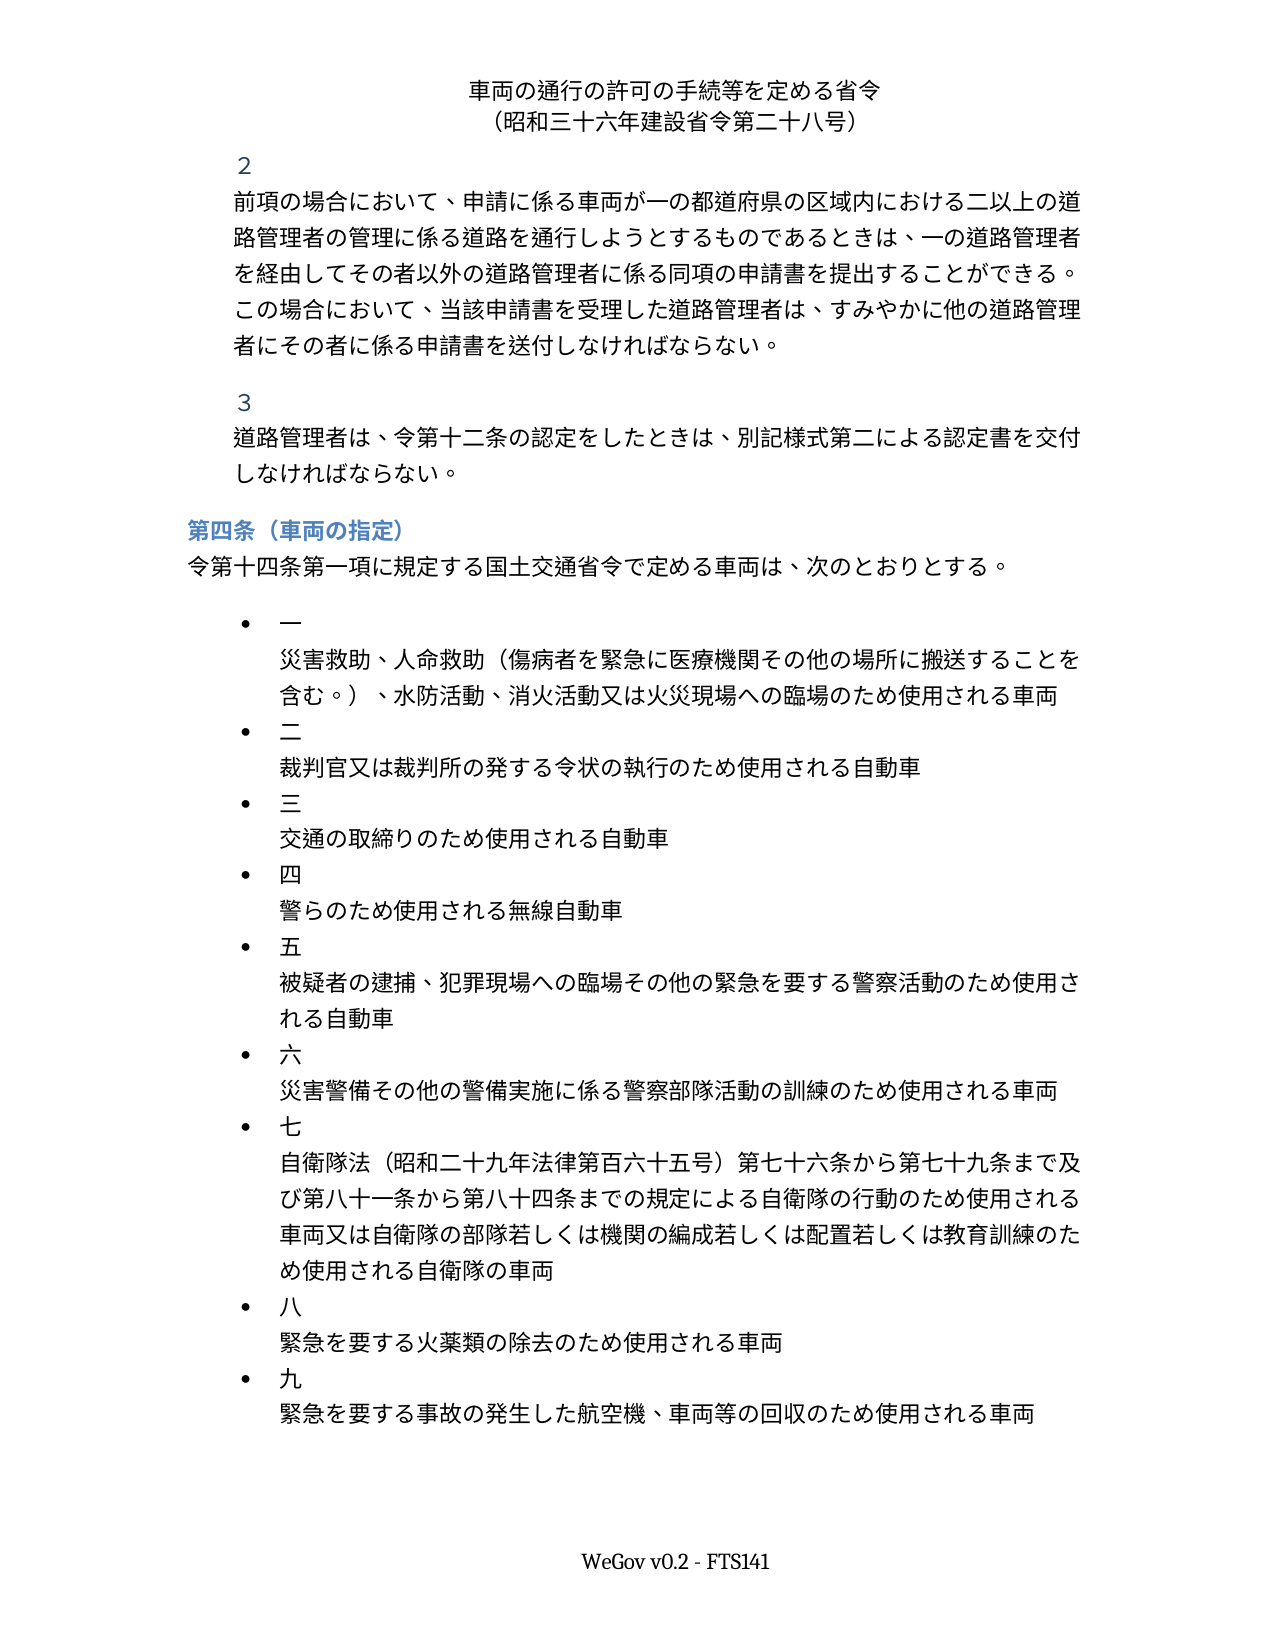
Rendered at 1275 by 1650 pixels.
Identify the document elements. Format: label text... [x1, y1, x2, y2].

list 一 災害救助、人命救助（傷病者を緊急に医療機関その他の場所に搬送することを含む。）、水防活動、消火活動又は火災現場への臨場のため使用される車両 [242, 608, 1087, 711]
subtitle ２ [233, 150, 1087, 181]
list 二 裁判官又は裁判所の発する令状の執行のため使用される自動車 [242, 716, 1087, 783]
subtitle 第四条（車両の指定） [187, 515, 1087, 546]
subtitle ３ [233, 386, 1087, 418]
list 八 緊急を要する火薬類の除去のため使用される車両 [242, 1291, 1087, 1358]
text 令第十四条第一項に規定する国土交通省令で定める車両は、次のとおりとする。 [187, 551, 1087, 582]
text 前項の場合において、申請に係る車両が一の都道府県の区域内における二以上の道路管理者の管理に係る道路を通行しようとするものであるときは、一の道路管理者を経由してその者以外の道路管理者に係る同項の申請書を提出することができる。 この場合において、当該申請書を受理した道路管理者は、すみやかに他の道路管理者にその者に係る申請書を送付しなければならない。 [233, 186, 1087, 361]
list 五 被疑者の逮捕、犯罪現場への臨場その他の緊急を要する警察活動のため使用される自動車 [242, 931, 1087, 1034]
text 道路管理者は、令第十二条の認定をしたときは、別記様式第二による認定書を交付しなければならない。 [233, 422, 1087, 489]
list 四 警らのため使用される無線自動車 [242, 859, 1087, 927]
list 九 緊急を要する事故の発生した航空機、車両等の回収のため使用される車両 [242, 1362, 1087, 1430]
list 七 自衛隊法（昭和二十九年法律第百六十五号）第七十六条から第七十九条まで及び第八十一条から第八十四条までの規定による自衛隊の行動のため使用される車両又は自衛隊の部隊若しくは機関の編成若しくは配置若しくは教育訓練のため使用される自衛隊の車両 [242, 1111, 1087, 1286]
list 六 災害警備その他の警備実施に係る警察部隊活動の訓練のため使用される車両 [242, 1039, 1087, 1106]
list 三 交通の取締りのため使用される自動車 [242, 787, 1087, 855]
